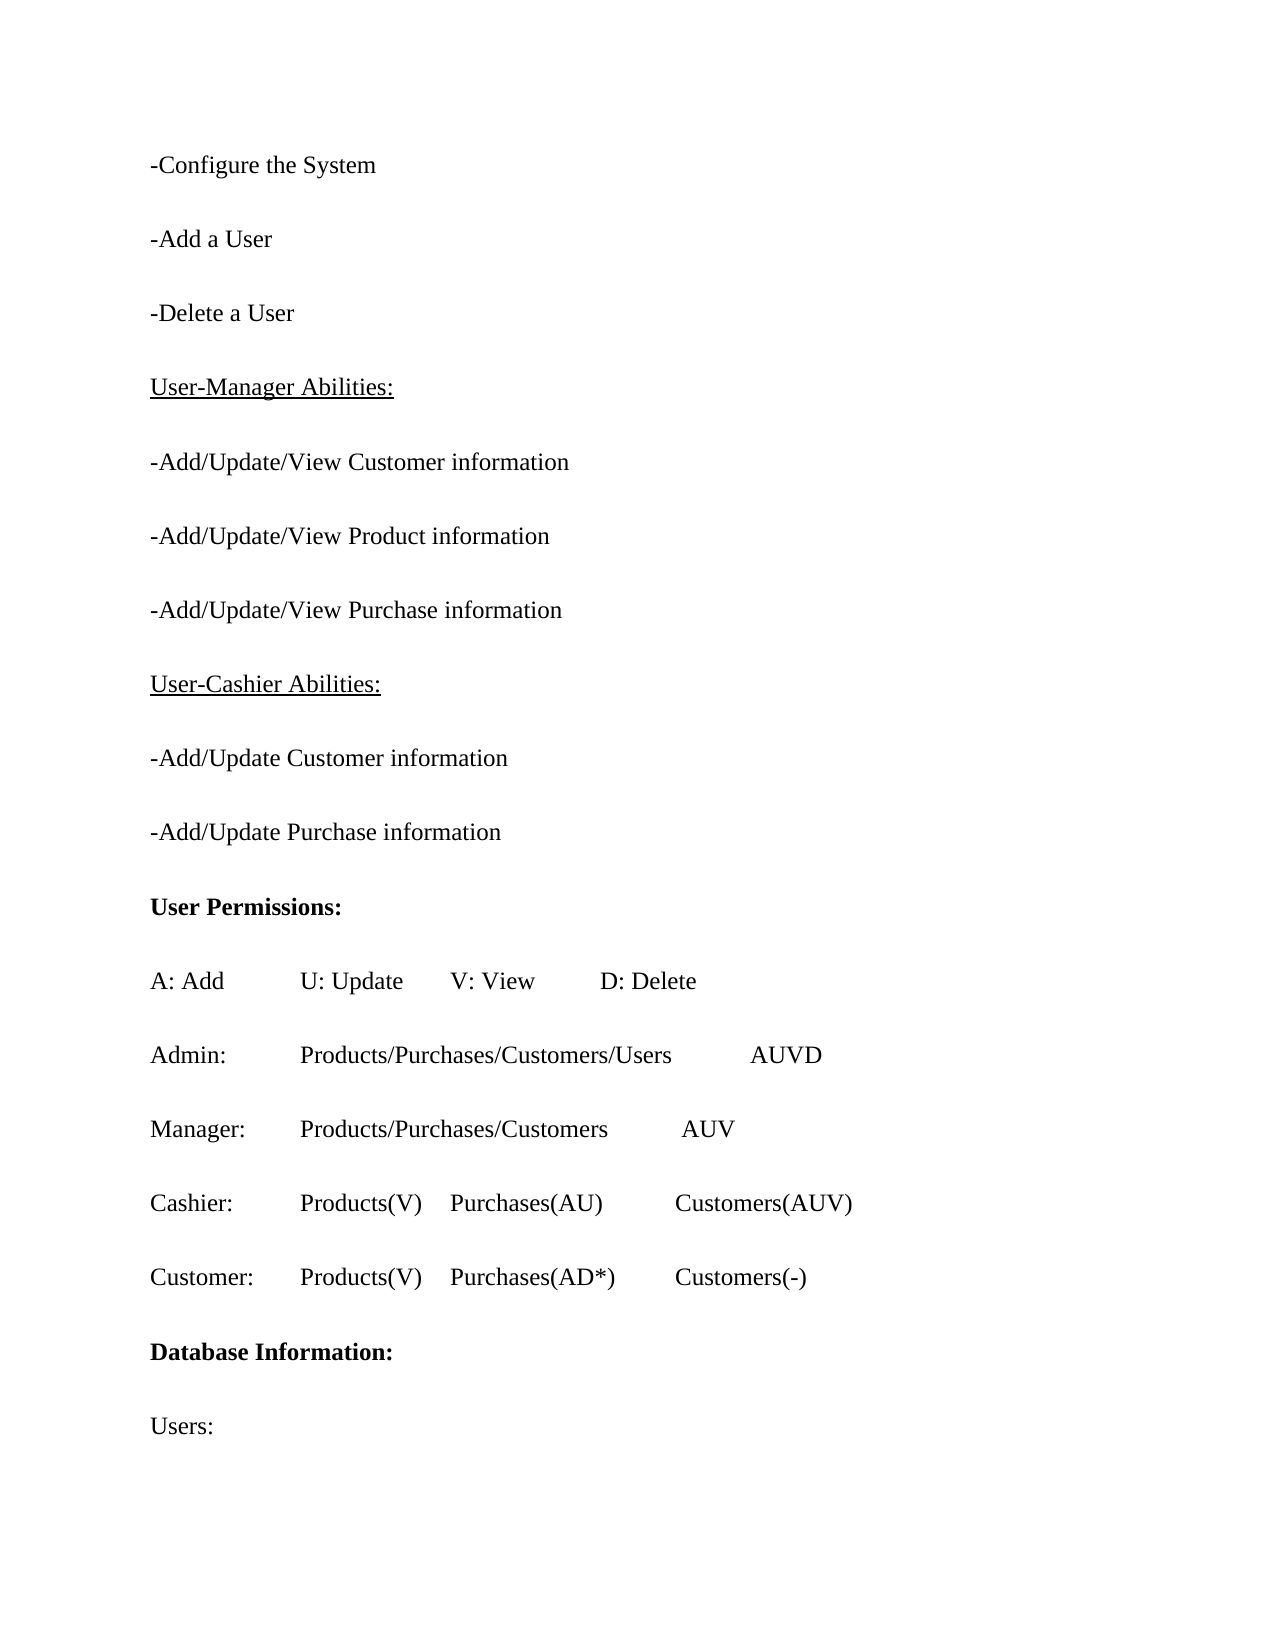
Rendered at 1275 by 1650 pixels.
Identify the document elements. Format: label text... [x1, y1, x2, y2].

text -Add/Update/View Product information [150, 521, 1125, 549]
text Users: [150, 1411, 1125, 1439]
text Customer: Products(V) Purchases(AD*) Customers(-) [150, 1262, 1125, 1291]
text User-Cashier Abilities: [150, 669, 1125, 698]
text User-Manager Abilities: [150, 372, 1125, 401]
text -Add/Update/View Purchase information [150, 595, 1125, 624]
text Admin: Products/Purchases/Customers/Users AUVD [150, 1040, 1125, 1069]
text -Add/Update Purchase information [150, 817, 1125, 846]
text -Configure the System [150, 150, 1125, 179]
text Database Information: [150, 1337, 1125, 1365]
text -Add/Update Customer information [150, 743, 1125, 772]
text -Add/Update/View Customer information [150, 447, 1125, 475]
text Cashier: Products(V) Purchases(AU) Customers(AUV) [150, 1188, 1125, 1217]
text -Delete a User [150, 298, 1125, 327]
text -Add a User [150, 224, 1125, 253]
text Manager: Products/Purchases/Customers AUV [150, 1114, 1125, 1143]
text A: Add U: Update V: View D: Delete [150, 966, 1125, 994]
text User Permissions: [150, 892, 1125, 920]
